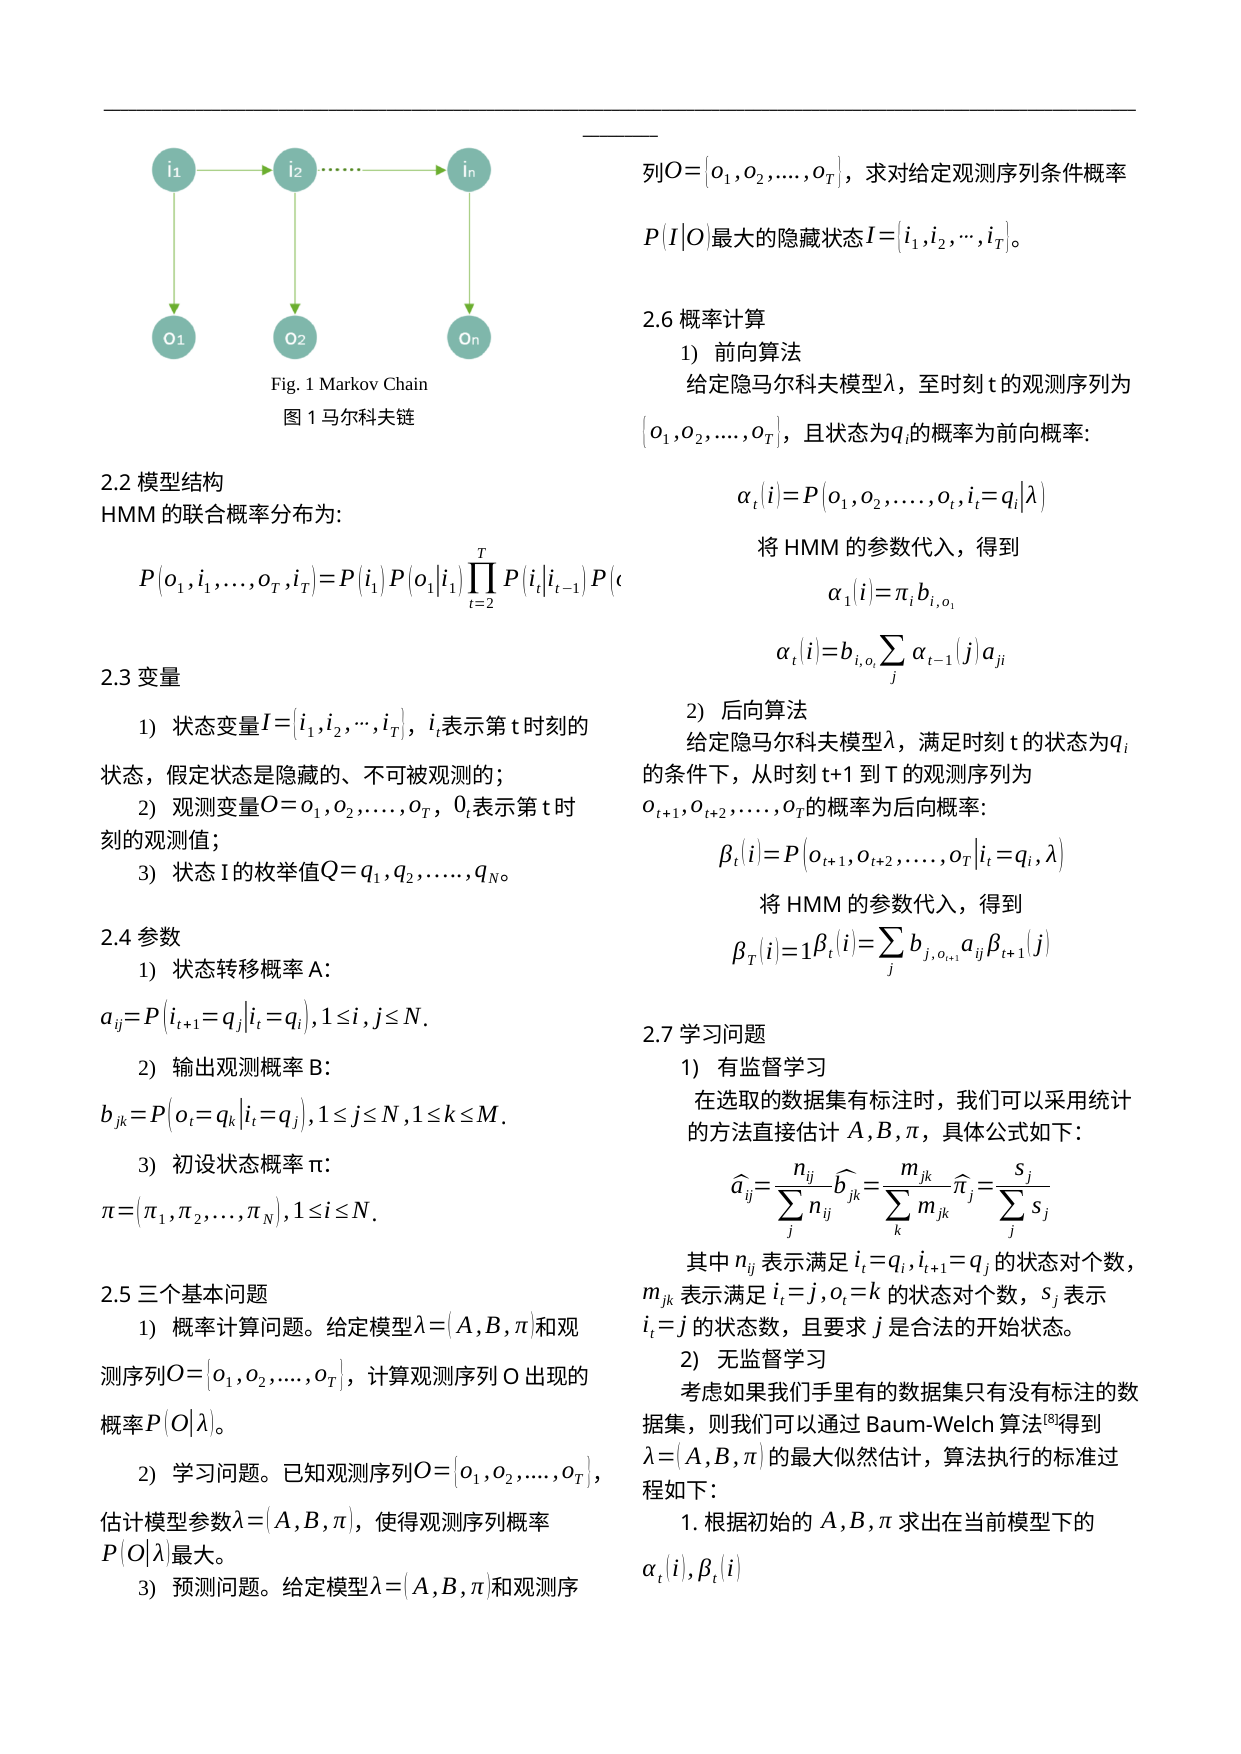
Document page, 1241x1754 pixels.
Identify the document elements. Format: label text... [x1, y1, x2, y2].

text 2.3 变量 [100, 660, 598, 692]
text 图 1马尔科夫链 [100, 400, 598, 432]
text 2.4 参数 [100, 920, 598, 952]
text 2) 输出观测概率B：. [100, 1050, 598, 1147]
list 3) 状态I的枚举值。 [100, 855, 598, 887]
text 3) 预测问题。给定模型和观测序列，求对给定观测序列条件概率最大的隐藏状态。 [642, 140, 1140, 270]
text 2.7 学习问题 [642, 1017, 1140, 1050]
text 2.2 模型结构 [100, 465, 598, 497]
text 1. 根据初始的 求出在当前模型下的 [642, 1505, 1140, 1602]
text 3) 初设状态概率π：. [100, 1147, 598, 1245]
text 2) 学习问题。已知观测序列，估计模型参数，使得观测序列概率最大。 [100, 1440, 598, 1570]
text 考虑如果我们手里有的数据集只有没有标注的数据集，则我们可以通过Baum-Welch算法[8]得到 的最大似然估计，算法执行的标准过程如下： [642, 1375, 1140, 1505]
text 2.5 三个基本问题 [100, 1277, 598, 1310]
list HMM的联合概率分布为: [100, 497, 598, 530]
text 1) 前向算法 [642, 335, 1140, 367]
list 1) 状态变量，表示第t时刻的状态，假定状态是隐藏的、不可被观测的； [100, 692, 598, 790]
text 其中 表示满足 的状态对个数， 表示满足 的状态对个数， 表示 的状态数，且要求 是合法的开始状态。 [642, 1245, 1140, 1342]
text 给定隐马尔科夫模型，至时刻t的观测序列为，且状态为的概率为前向概率: [642, 367, 1140, 465]
text 将 HMM 的参数代入，得到 [642, 530, 1140, 627]
list 有监督学习 [680, 1050, 1140, 1082]
text 3) 预测问题。给定模型和观测序列，求对给定观测序列条件概率最大的隐藏状态。 [100, 1570, 598, 1602]
text 给定隐马尔科夫模型，满足时刻t的状态为的条件下，从时刻t+1到T的观测序列为的概率为后向概率: [642, 725, 1140, 822]
text 2.6 概率计算 [642, 302, 1140, 335]
picture [137, 140, 502, 366]
text 在选取的数据集有标注时，我们可以采用统计的方法直接估计 ，具体公式如下： [642, 1082, 1140, 1245]
text 2) 后向算法 [642, 692, 1140, 725]
text 将 HMM 的参数代入，得到 [642, 887, 1140, 985]
text 1) 概率计算问题。给定模型和观测序列，计算观测序列O出现的概率。 [100, 1310, 598, 1440]
text 1) 状态转移概率A：. [100, 952, 598, 1050]
text Fig. 1 Markov Chain [100, 367, 598, 400]
list 无监督学习 [680, 1342, 1140, 1375]
list 2) 观测变量，表示第t时刻的观测值； [100, 790, 598, 855]
